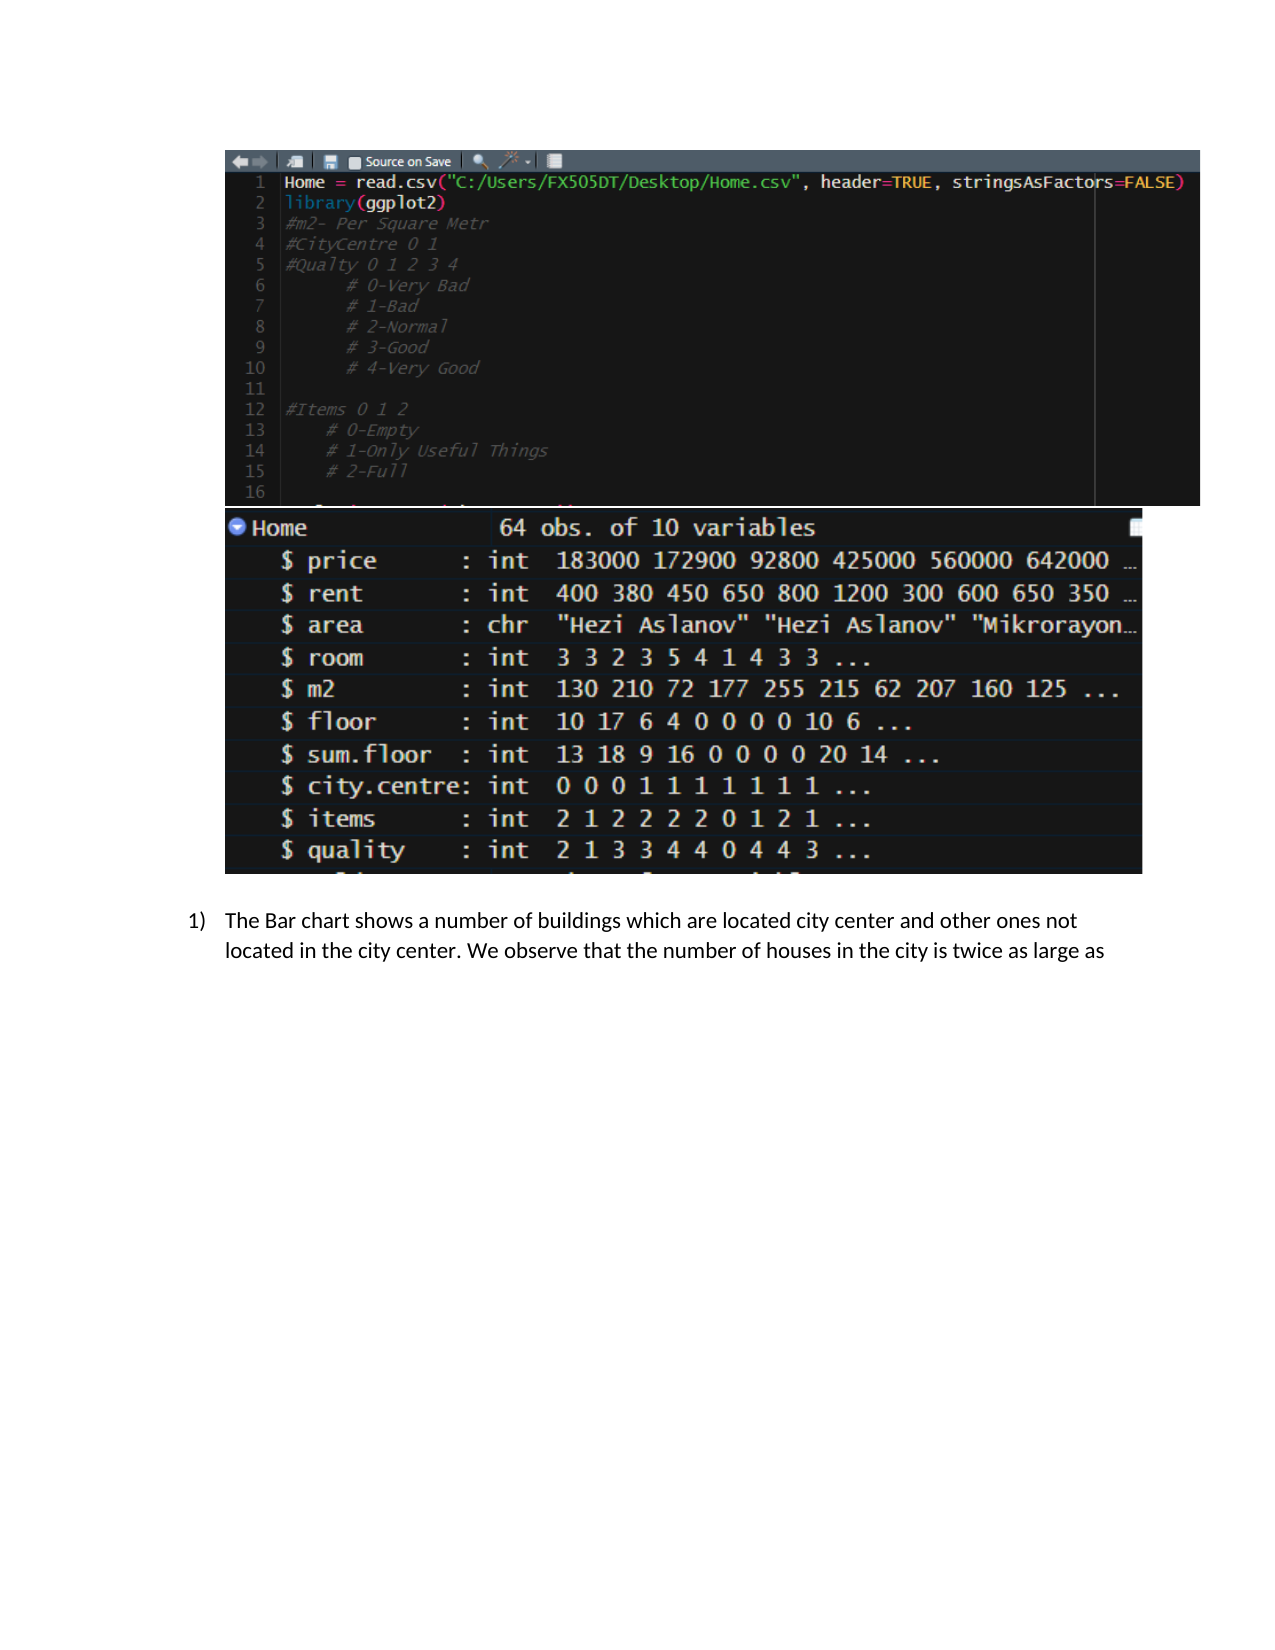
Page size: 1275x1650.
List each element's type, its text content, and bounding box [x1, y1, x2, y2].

list The Bar chart shows a number of buildings which are located city center and other ones not located in the city center. We observe that the number of houses in the city is twice as large as the number of houses that are not in the city. [187, 906, 1125, 964]
picture [225, 150, 1200, 506]
picture [225, 508, 1143, 874]
